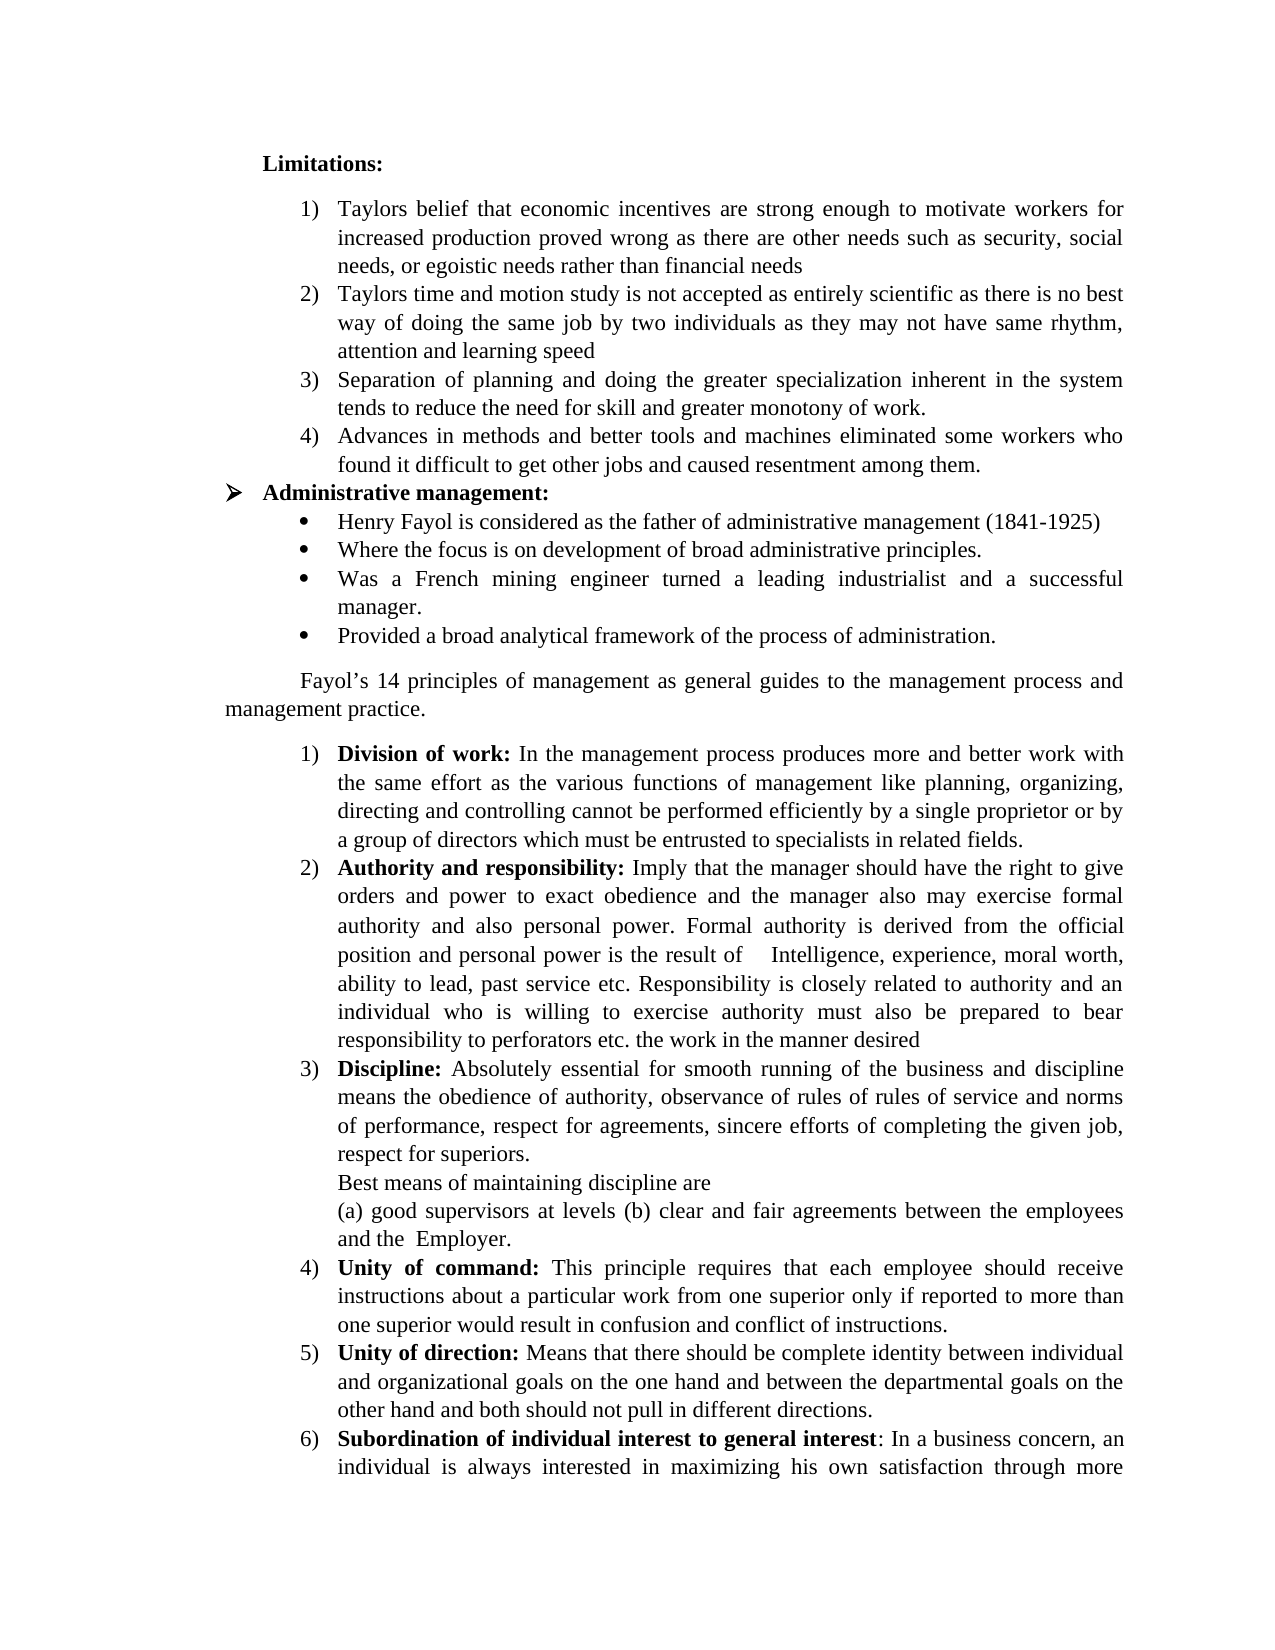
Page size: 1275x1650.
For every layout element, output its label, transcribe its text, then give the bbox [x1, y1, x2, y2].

text Limitations: [225, 150, 1125, 176]
list Was a French mining engineer turned a leading industrialist and a successful manager. [300, 565, 1125, 619]
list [300, 1424, 1125, 1479]
list Unity of direction: Means that there should be complete identity between individual and organizational goals on the one hand and between the departmental goals on the other hand and both should not pull in different directions. [300, 1339, 1125, 1422]
list Unity of command: This principle requires that each employee should receive instructions about a particular work from one superior only if reported to more than one superior would result in confusion and conflict of instructions. [300, 1254, 1125, 1337]
list Administrative management: [225, 479, 1125, 506]
list Division of work: In the management process produces more and better work with the same effort as the various functions of management like planning, organizing, directing and controlling cannot be performed efficiently by a single proprietor or by a group of directors which must be entrusted to specialists in related fields. [300, 740, 1125, 852]
list Henry Fayol is considered as the father of administrative management (1841-1925) [300, 508, 1125, 534]
list Taylors time and motion study is not accepted as entirely scientific as there is no best way of doing the same job by two individuals as they may not have same rhythm, attention and learning speed [300, 280, 1125, 364]
list (a) good supervisors at levels (b) clear and fair agreements between the employees and the Employer. [337, 1197, 1125, 1252]
list Taylors belief that economic incentives are strong enough to motivate workers for increased production proved wrong as there are other needs such as security, social needs, or egoistic needs rather than financial needs [300, 195, 1125, 278]
list Advances in methods and better tools and machines eliminated some workers who found it difficult to get other jobs and caused resentment among them. [300, 423, 1125, 477]
list Best means of maintaining discipline are [337, 1169, 1125, 1195]
list Discipline: Absolutely essential for smooth running of the business and discipline means the obedience of authority, observance of rules of rules of service and norms of performance, respect for agreements, sincere efforts of completing the given job, respect for superiors. [300, 1055, 1125, 1167]
list Authority and responsibility: Imply that the manager should have the right to give orders and power to exact obedience and the manager also may exercise formal authority and also personal power. Formal authority is derived from the official position and personal power is the result of Intelligence, experience, moral worth, ability to lead, past service etc. Responsibility is closely related to authority and an individual who is willing to exercise authority must also be prepared to bear responsibility to perforators etc. the work in the manner desired [300, 854, 1125, 1053]
list Where the focus is on development of broad administrative principles. [300, 536, 1125, 563]
text Fayol’s 14 principles of management as general guides to the management process and management practice. [225, 667, 1125, 722]
list Separation of planning and doing the greater specialization inherent in the system tends to reduce the need for skill and greater monotony of work. [300, 366, 1125, 421]
list Provided a broad analytical framework of the process of administration. [300, 622, 1125, 648]
